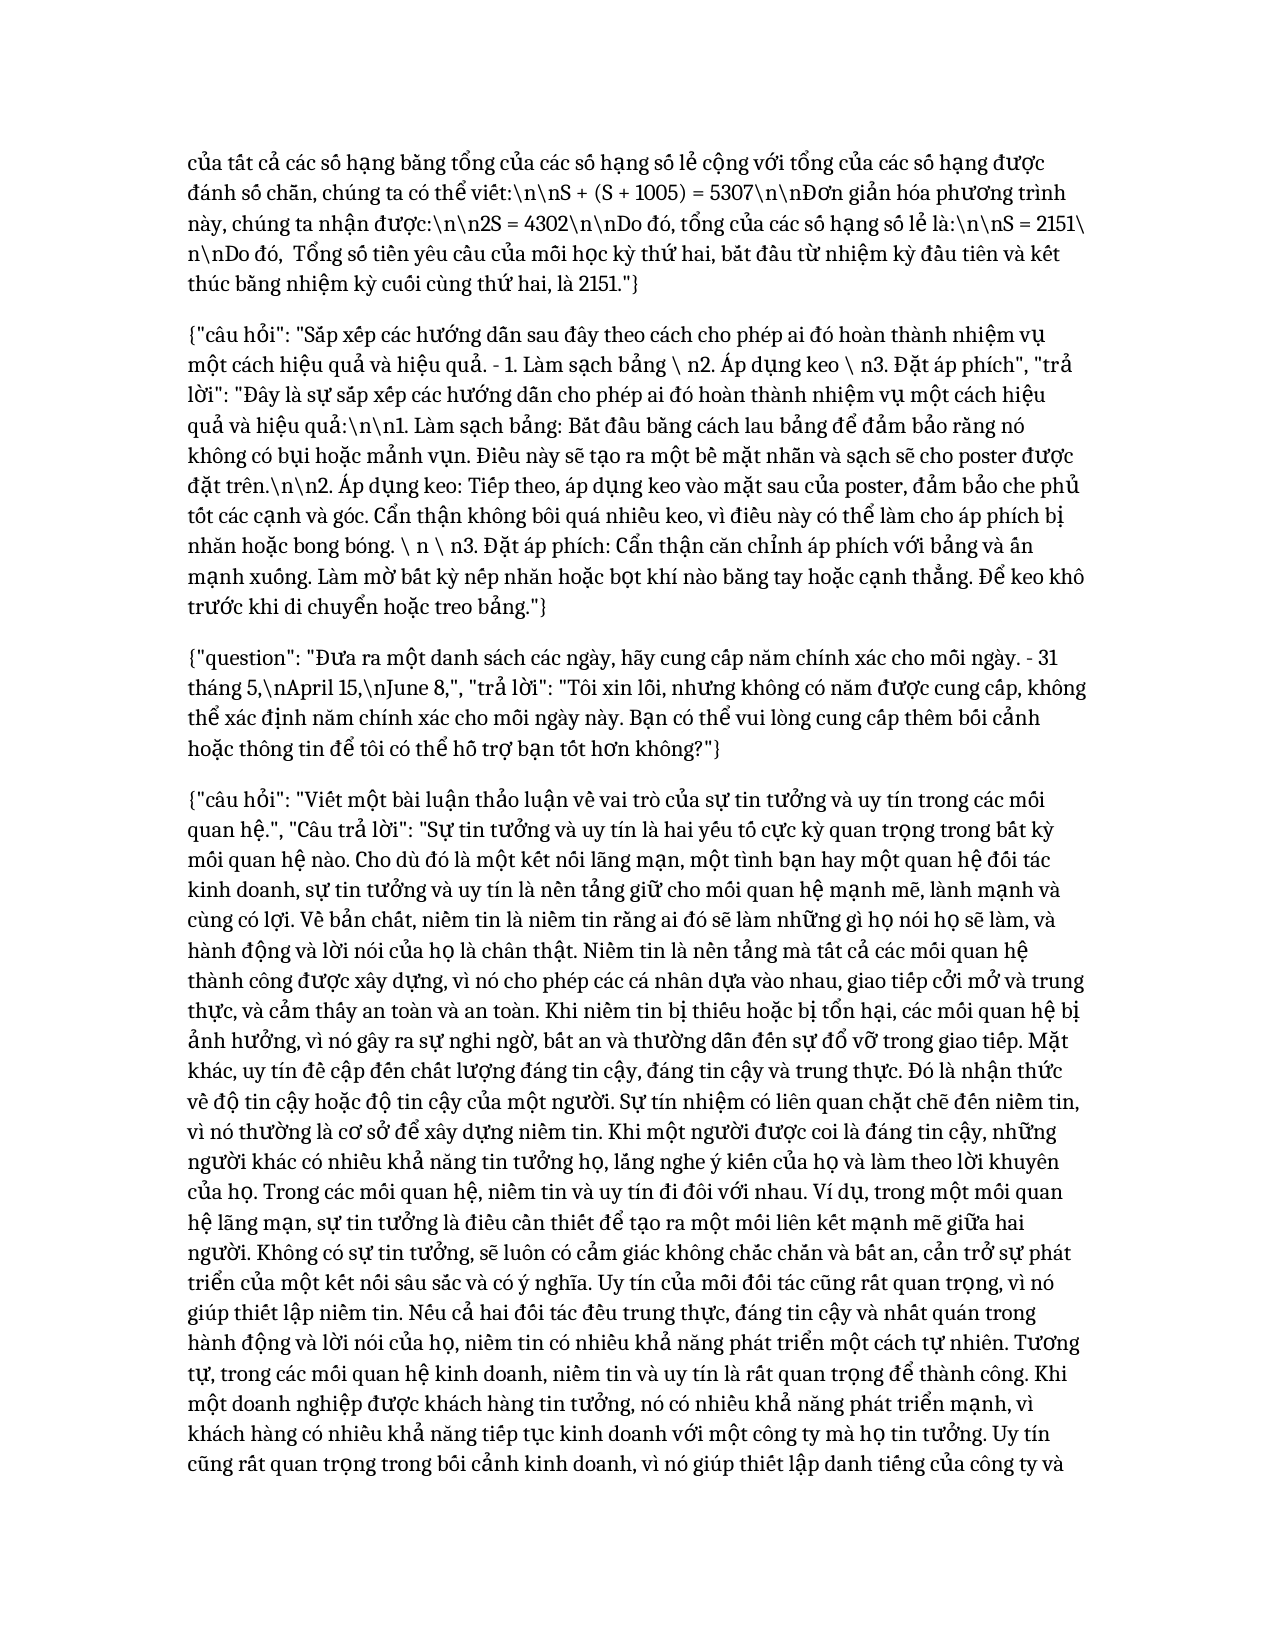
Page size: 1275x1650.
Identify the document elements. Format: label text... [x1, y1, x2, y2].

text {"question": "Đưa ra một danh sách các ngày, hãy cung cấp năm chính xác cho mỗi ngày. - 31 tháng 5,\nApril 15,\nJune 8,", "trả lời": "Tôi xin lỗi, nhưng không có năm được cung cấp, không thể xác định năm chính xác cho mỗi ngày này. Bạn có thể vui lòng cung cấp thêm bối cảnh hoặc thông tin để tôi có thể hỗ trợ bạn tốt hơn không?"} [187, 645, 1087, 762]
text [187, 150, 1087, 297]
text {"câu hỏi": "Sắp xếp các hướng dẫn sau đây theo cách cho phép ai đó hoàn thành nhiệm vụ một cách hiệu quả và hiệu quả. - 1. Làm sạch bảng \ n2. Áp dụng keo \ n3. Đặt áp phích", "trả lời": "Đây là sự sắp xếp các hướng dẫn cho phép ai đó hoàn thành nhiệm vụ một cách hiệu quả và hiệu quả:\n\n1. Làm sạch bảng: Bắt đầu bằng cách lau bảng để đảm bảo rằng nó không có bụi hoặc mảnh vụn. Điều này sẽ tạo ra một bề mặt nhẵn và sạch sẽ cho poster được đặt trên.\n\n2. Áp dụng keo: Tiếp theo, áp dụng keo vào mặt sau của poster, đảm bảo che phủ tốt các cạnh và góc. Cẩn thận không bôi quá nhiều keo, vì điều này có thể làm cho áp phích bị nhăn hoặc bong bóng. \ n \ n3. Đặt áp phích: Cẩn thận căn chỉnh áp phích với bảng và ấn mạnh xuống. Làm mờ bất kỳ nếp nhăn hoặc bọt khí nào bằng tay hoặc cạnh thẳng. Để keo khô trước khi di chuyển hoặc treo bảng."} [187, 322, 1087, 620]
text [187, 786, 1087, 1477]
